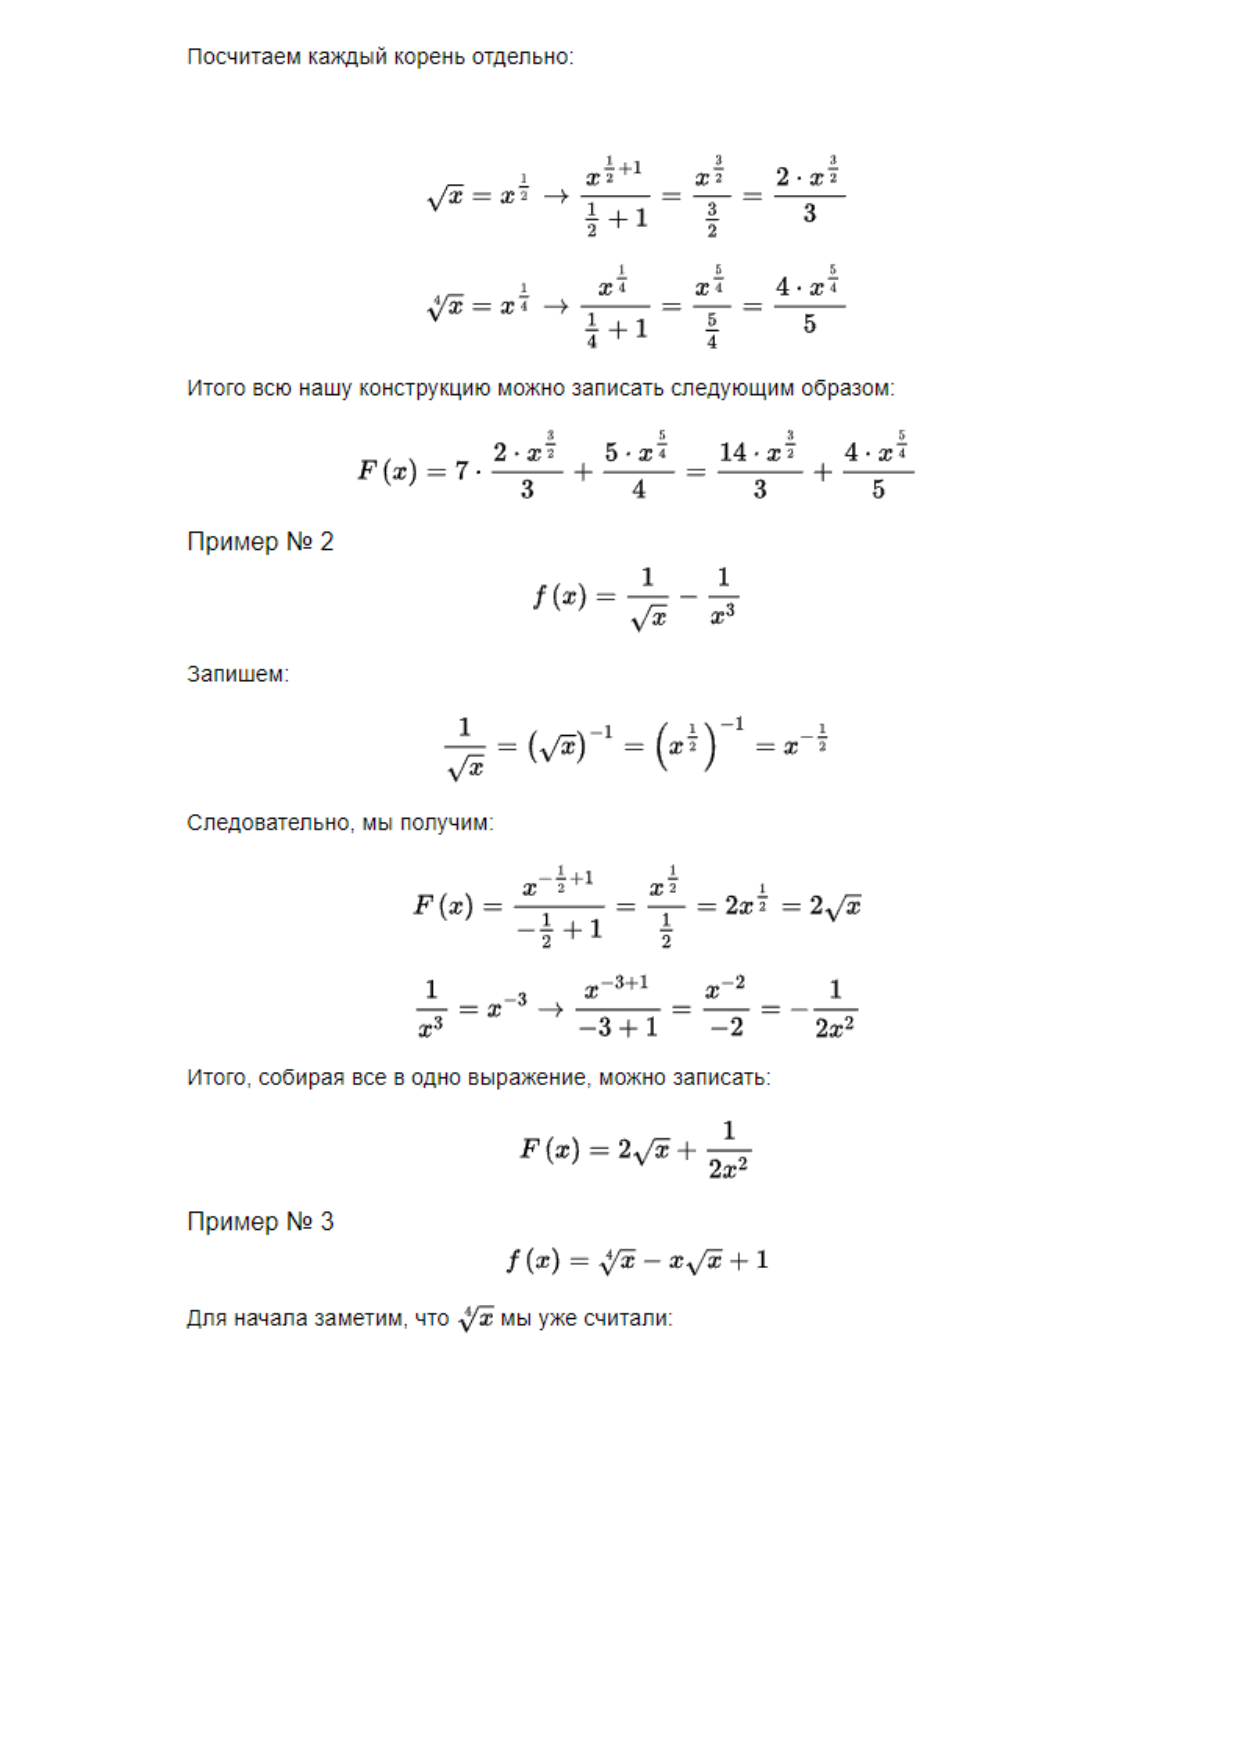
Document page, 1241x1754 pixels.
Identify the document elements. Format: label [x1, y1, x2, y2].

picture [177, 44, 1009, 1354]
